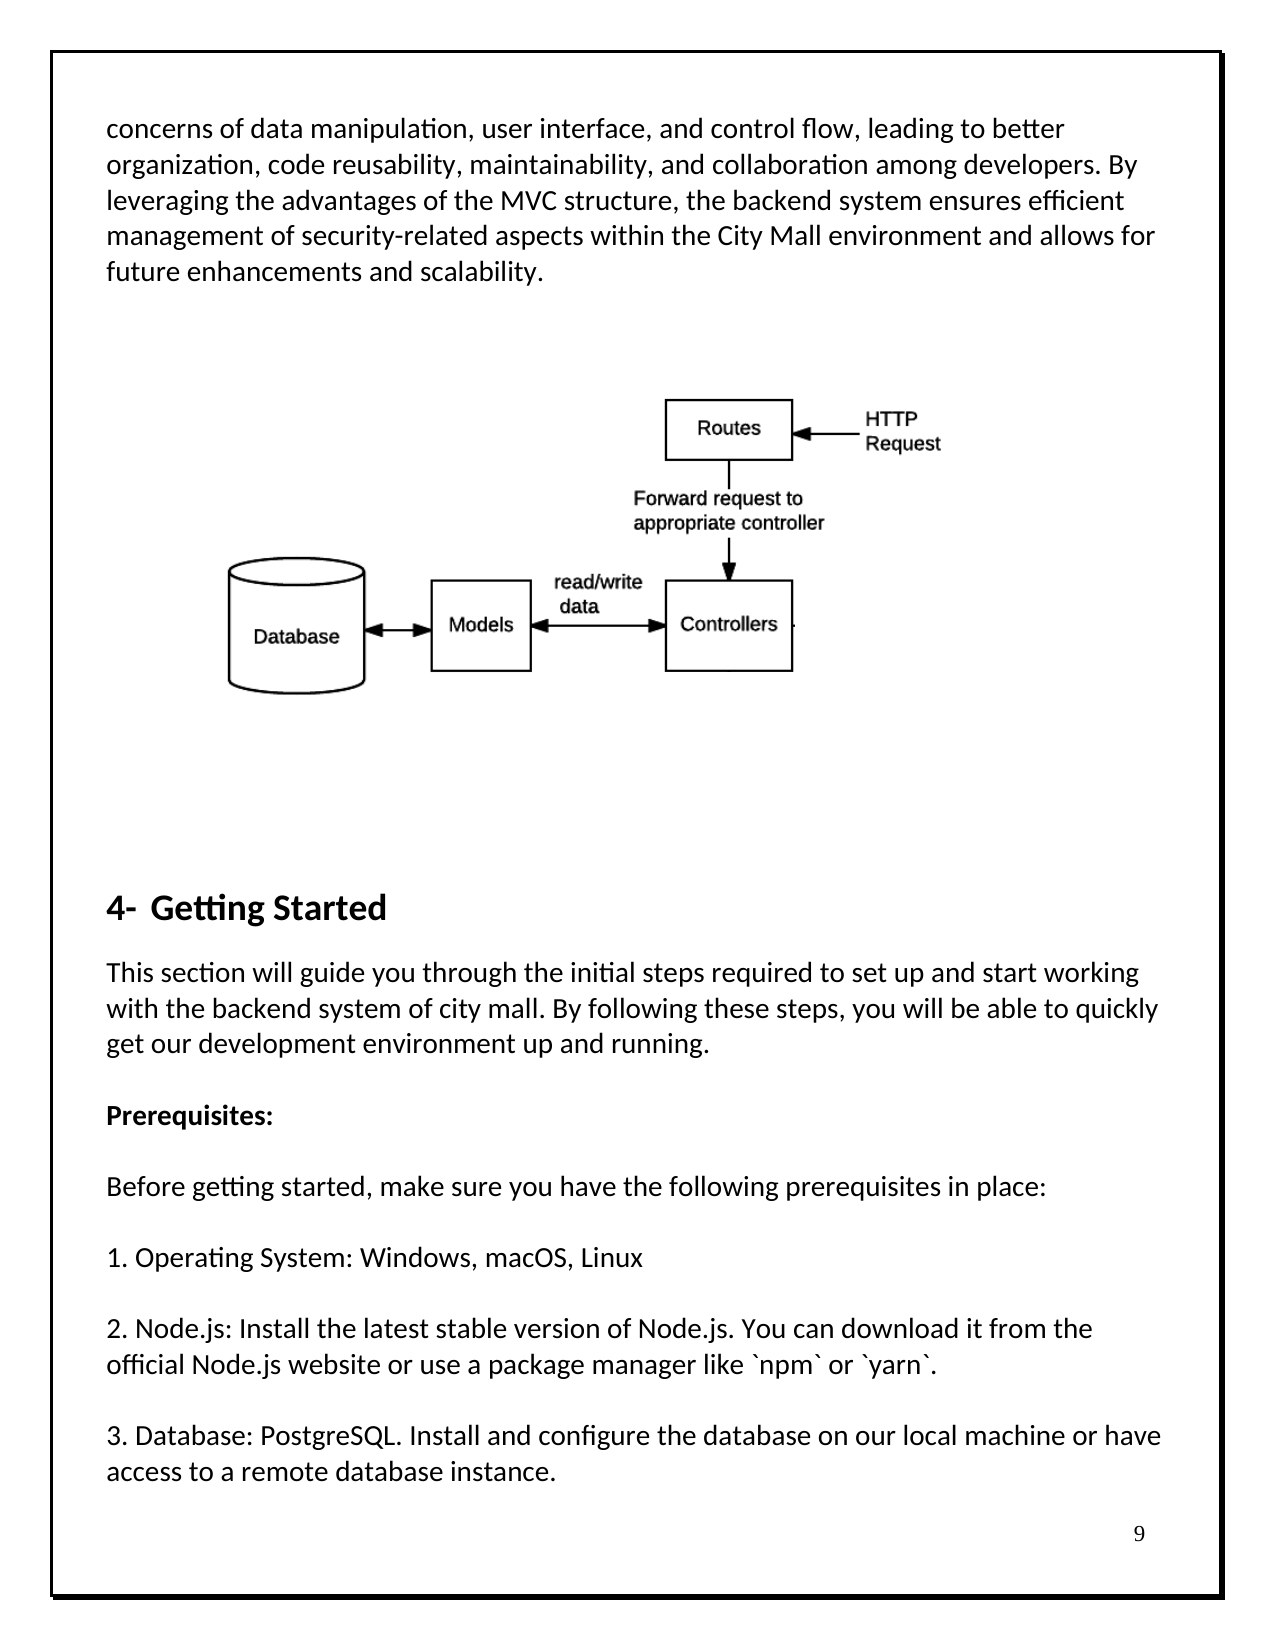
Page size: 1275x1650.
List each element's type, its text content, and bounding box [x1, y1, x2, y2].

text 2. Node.js: Install the latest stable version of Node.js. You can download it from the official Node.js website or use a package manager like `npm` or `yarn`. [106, 1311, 1163, 1382]
text 1. Operating System: Windows, macOS, Linux [106, 1239, 1163, 1275]
text 3. Database: PostgreSQL. Install and configure the database on our local machine or have access to a remote database instance. [106, 1417, 1163, 1489]
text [106, 110, 1163, 288]
text This section will guide you through the initial steps required to set up and start working with the backend system of city mall. By following these steps, you will be able to quickly get our development environment up and running. [106, 954, 1163, 1061]
list Getting Started [106, 884, 1163, 930]
picture [184, 355, 1082, 872]
text Before getting started, make sure you have the following prerequisites in place: [106, 1168, 1163, 1204]
text Prerequisites: [106, 1097, 1163, 1132]
